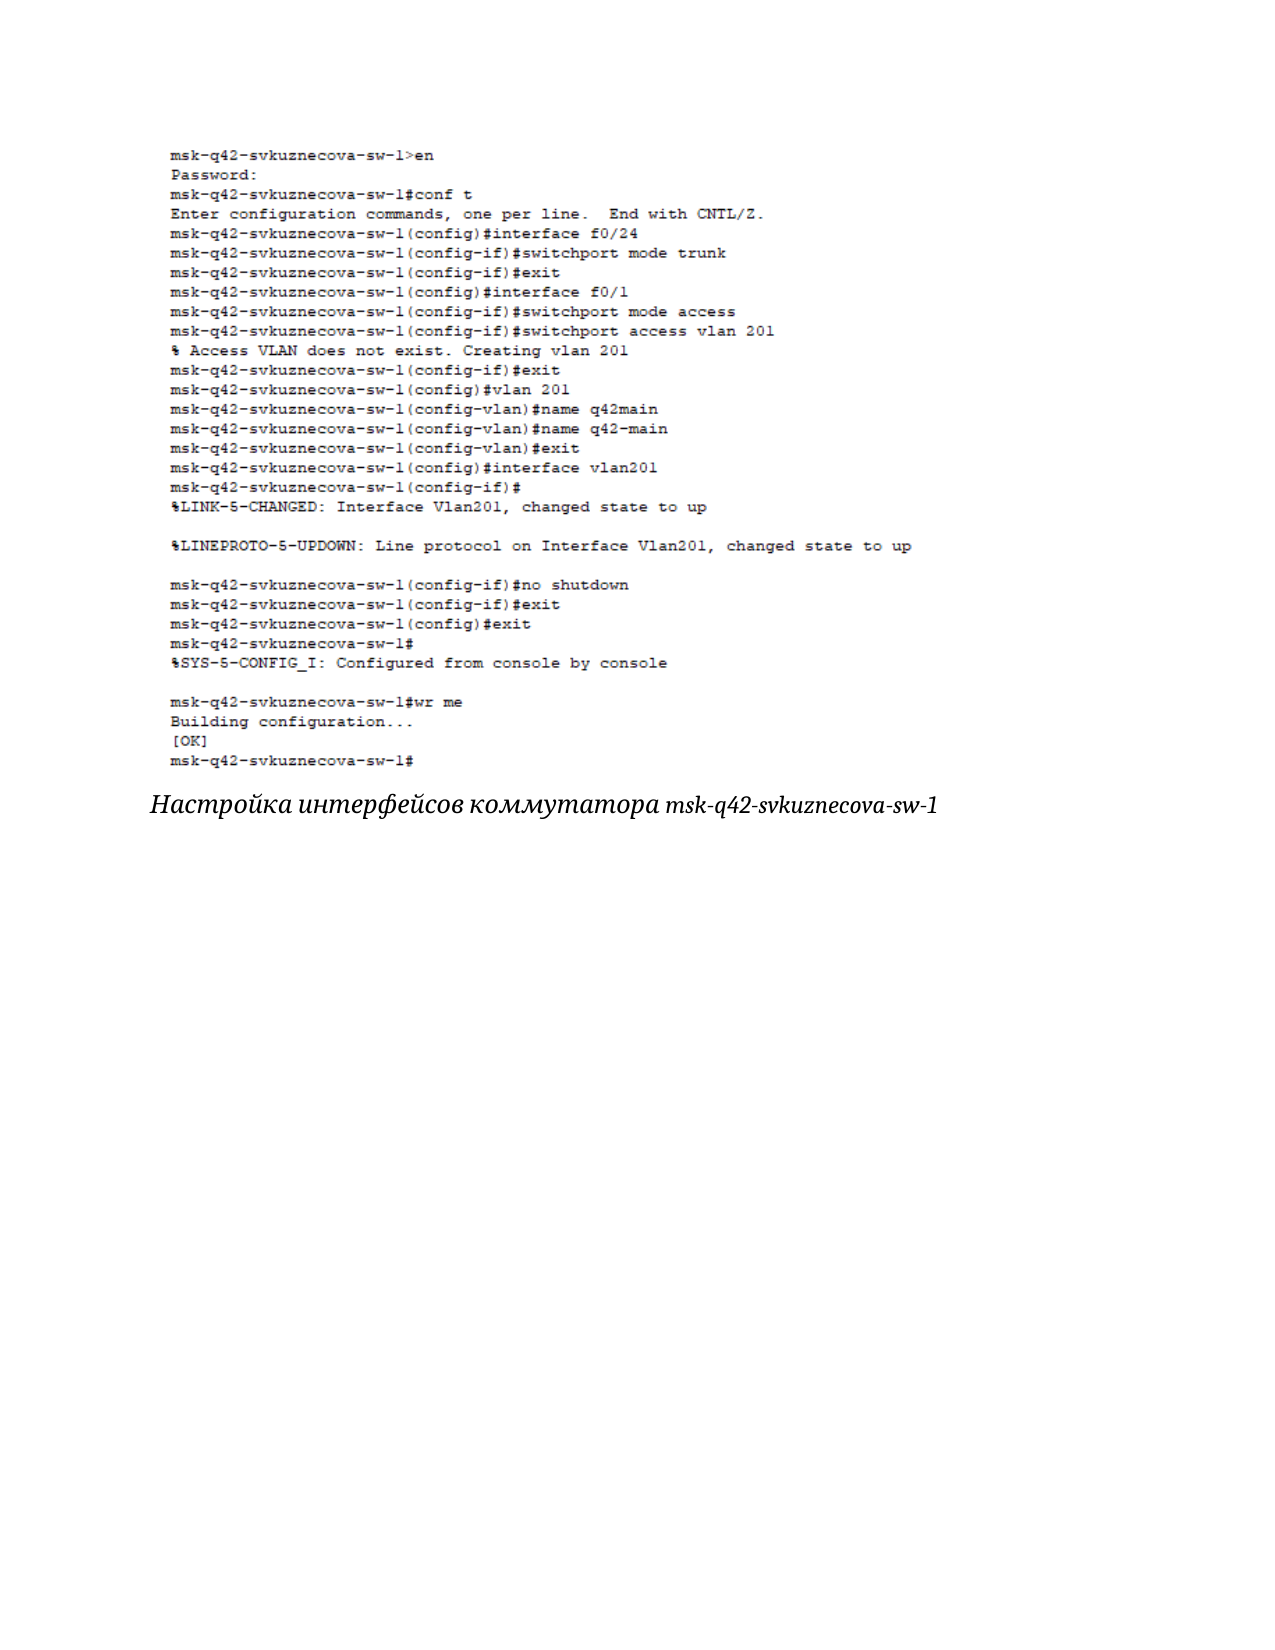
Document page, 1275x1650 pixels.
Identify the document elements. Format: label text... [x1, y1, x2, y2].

text Настройка интерфейсов коммутатора msk-q42-svkuznecova-sw-1 [150, 791, 1125, 820]
picture [168, 150, 1044, 771]
